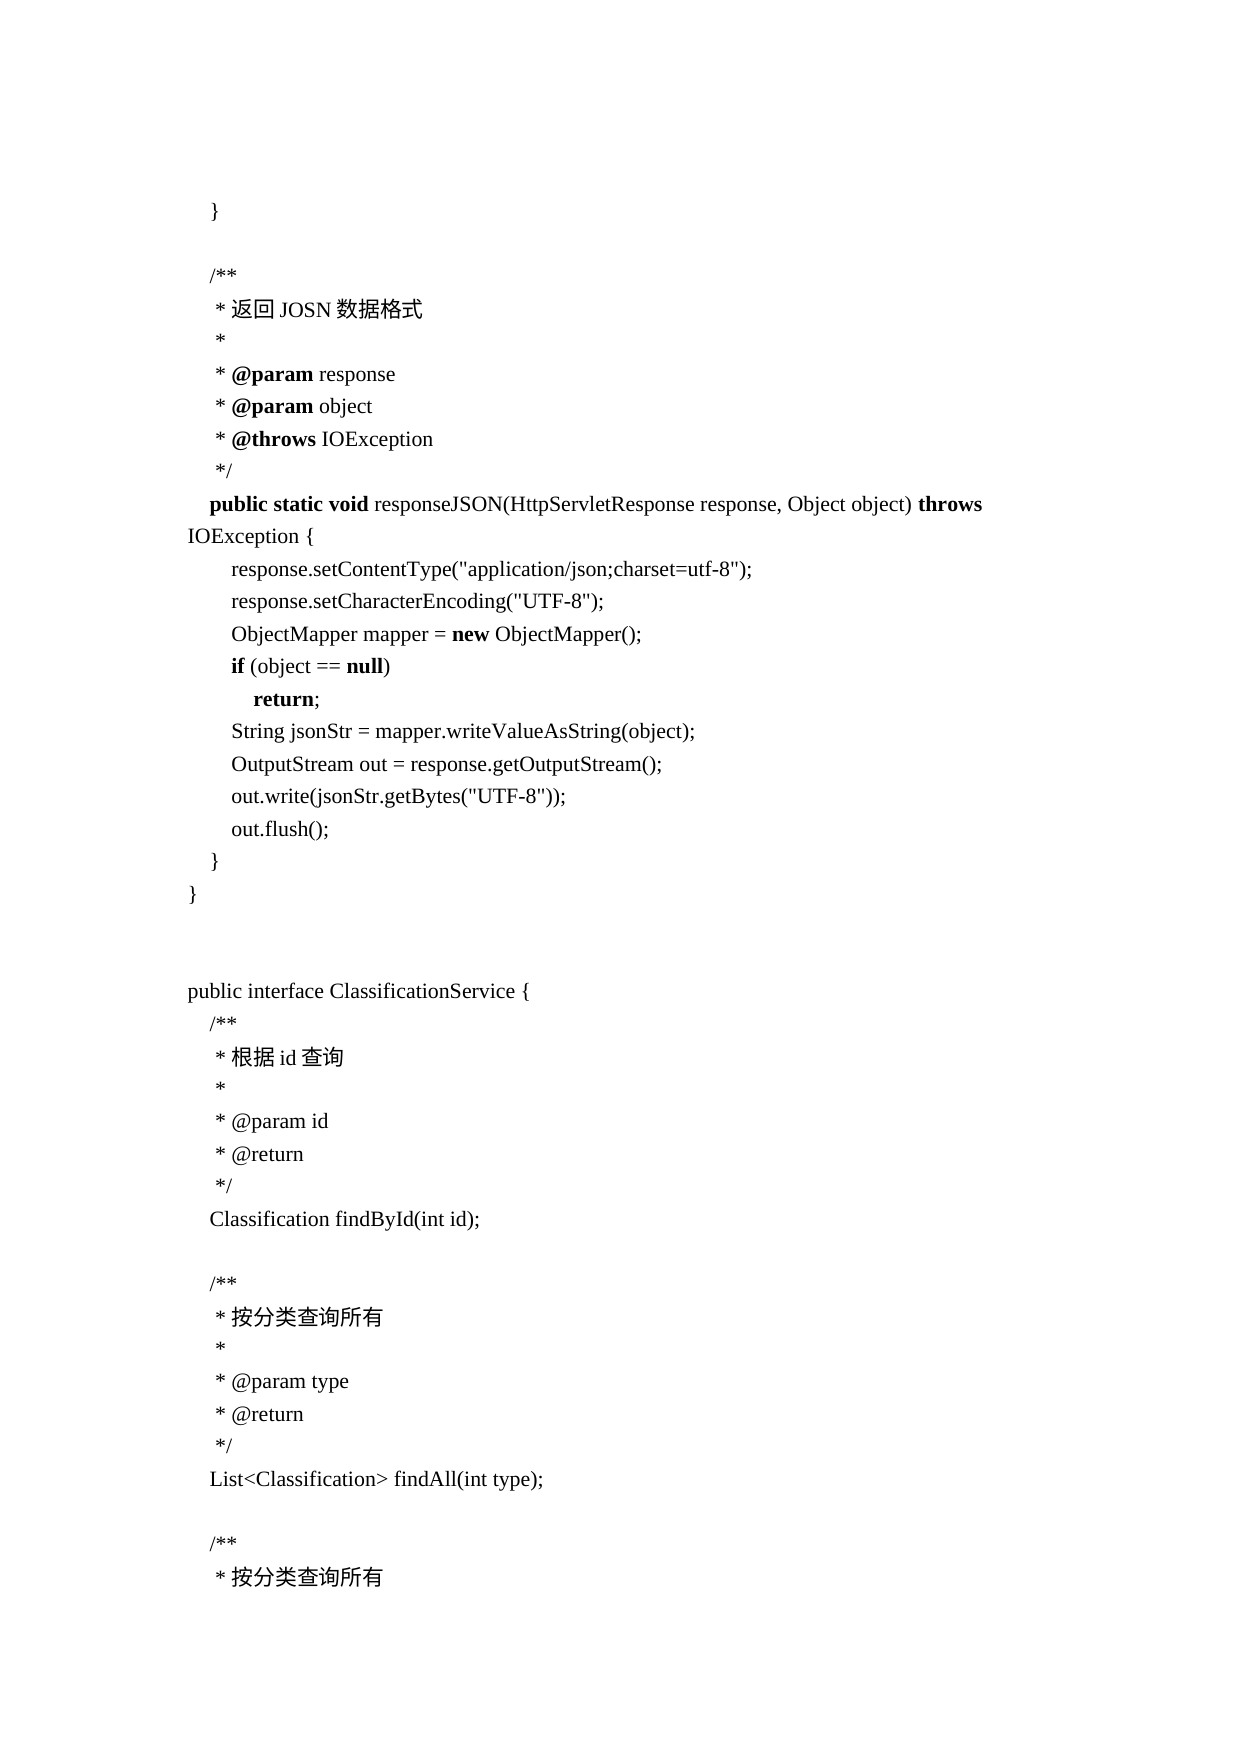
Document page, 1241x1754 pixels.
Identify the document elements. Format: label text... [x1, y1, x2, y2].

text out.write(jsonStr.getBytes("UTF-8")); [187, 779, 1053, 812]
text * @param id [187, 1104, 1053, 1137]
text * [187, 1332, 1053, 1364]
text * @param type [187, 1364, 1053, 1397]
text * 按分类查询所有 [187, 1299, 1053, 1332]
text } [187, 194, 1053, 227]
text * @return [187, 1397, 1053, 1429]
text * @return [187, 1137, 1053, 1169]
text } [187, 877, 1053, 909]
text /** [187, 259, 1053, 292]
text * 根据id查询 [187, 1039, 1053, 1072]
text * @throws IOException [187, 422, 1053, 454]
text ObjectMapper mapper = new ObjectMapper(); [187, 617, 1053, 649]
text response.setContentType("application/json;charset=utf-8"); [187, 552, 1053, 584]
text if (object == null) [187, 649, 1053, 682]
text out.flush(); [187, 812, 1053, 844]
text public static void responseJSON(HttpServletResponse response, Object object) throws IOException { [187, 487, 1053, 552]
text response.setCharacterEncoding("UTF-8"); [187, 584, 1053, 617]
text public interface ClassificationService { [187, 974, 1053, 1007]
text * 按分类查询所有 [187, 1559, 1053, 1592]
text } [187, 844, 1053, 877]
text * @param object [187, 389, 1053, 422]
text */ [187, 1169, 1053, 1202]
text Classification findById(int id); [187, 1202, 1053, 1234]
text /** [187, 1267, 1053, 1299]
text OutputStream out = response.getOutputStream(); [187, 747, 1053, 779]
text List<Classification> findAll(int type); [187, 1462, 1053, 1494]
text String jsonStr = mapper.writeValueAsString(object); [187, 714, 1053, 747]
text /** [187, 1527, 1053, 1559]
text * @param response [187, 357, 1053, 389]
text * 返回JOSN数据格式 [187, 292, 1053, 324]
text */ [187, 454, 1053, 487]
text * [187, 1072, 1053, 1104]
text return; [187, 682, 1053, 714]
text * [187, 324, 1053, 357]
text */ [187, 1429, 1053, 1462]
text /** [187, 1007, 1053, 1039]
